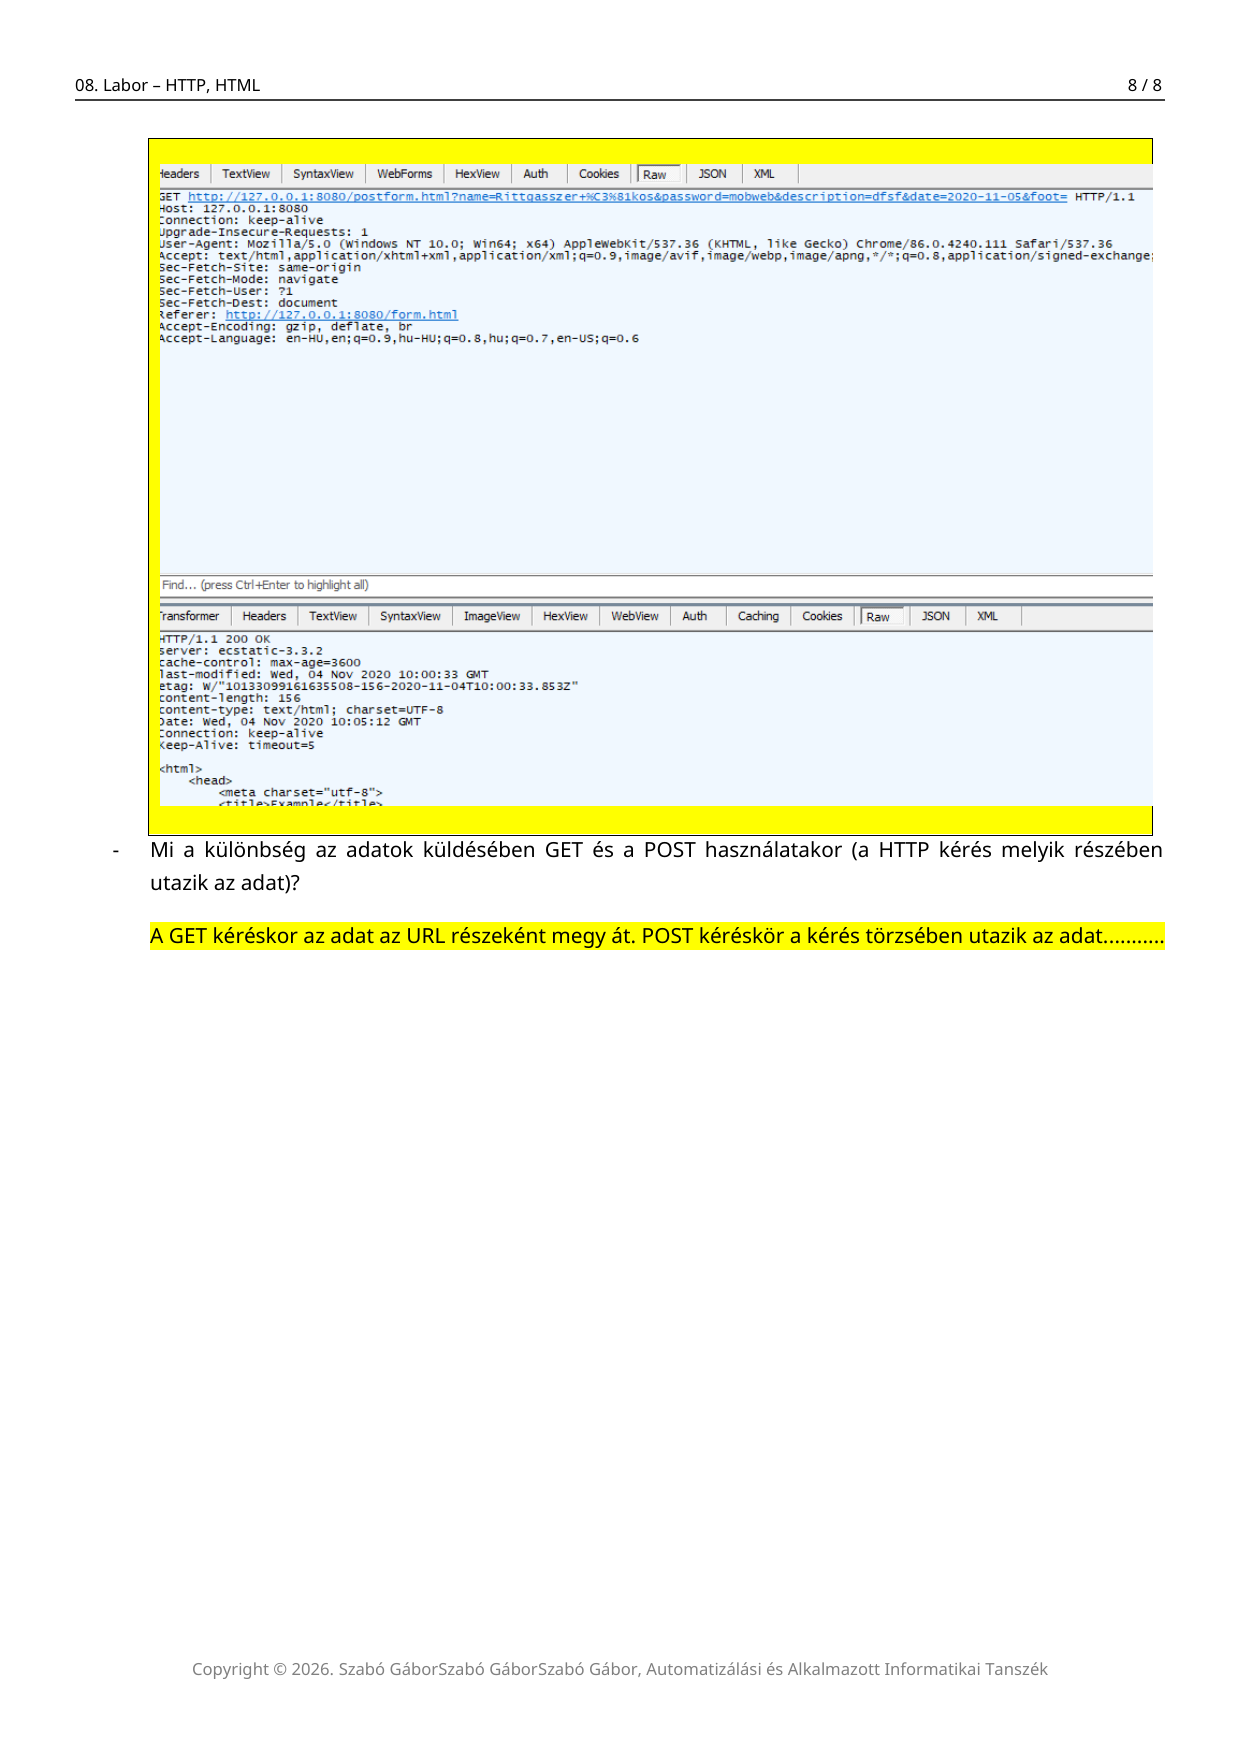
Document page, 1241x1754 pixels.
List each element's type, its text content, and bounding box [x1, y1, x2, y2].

list Mi a különbség az adatok küldésében GET és a POST használatakor (a HTTP kérés melyik részében utazik az adat)? [112, 836, 1165, 897]
table_header [149, 139, 1152, 834]
picture [160, 164, 1153, 806]
